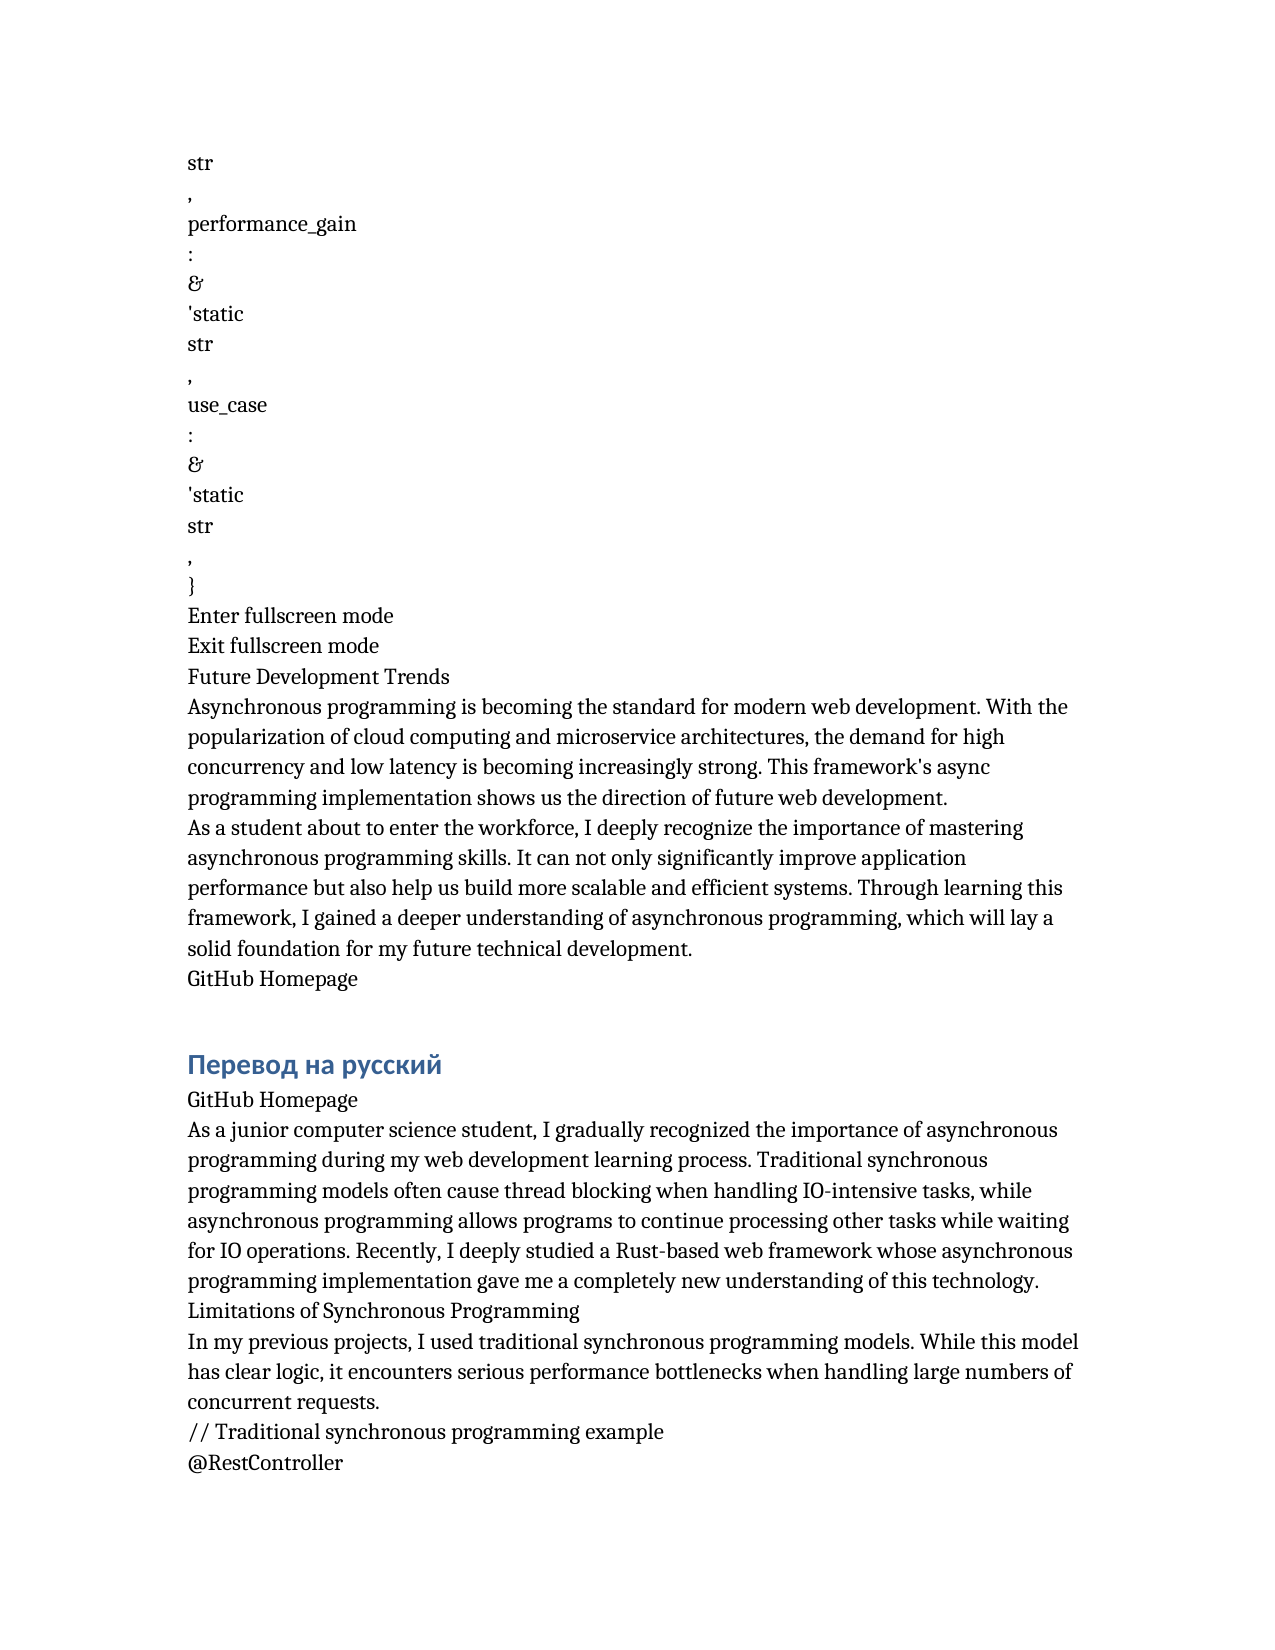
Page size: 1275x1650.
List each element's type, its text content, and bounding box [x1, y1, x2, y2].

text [187, 150, 1087, 992]
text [187, 1087, 1087, 1476]
subtitle Перевод на русский [187, 1046, 1087, 1081]
